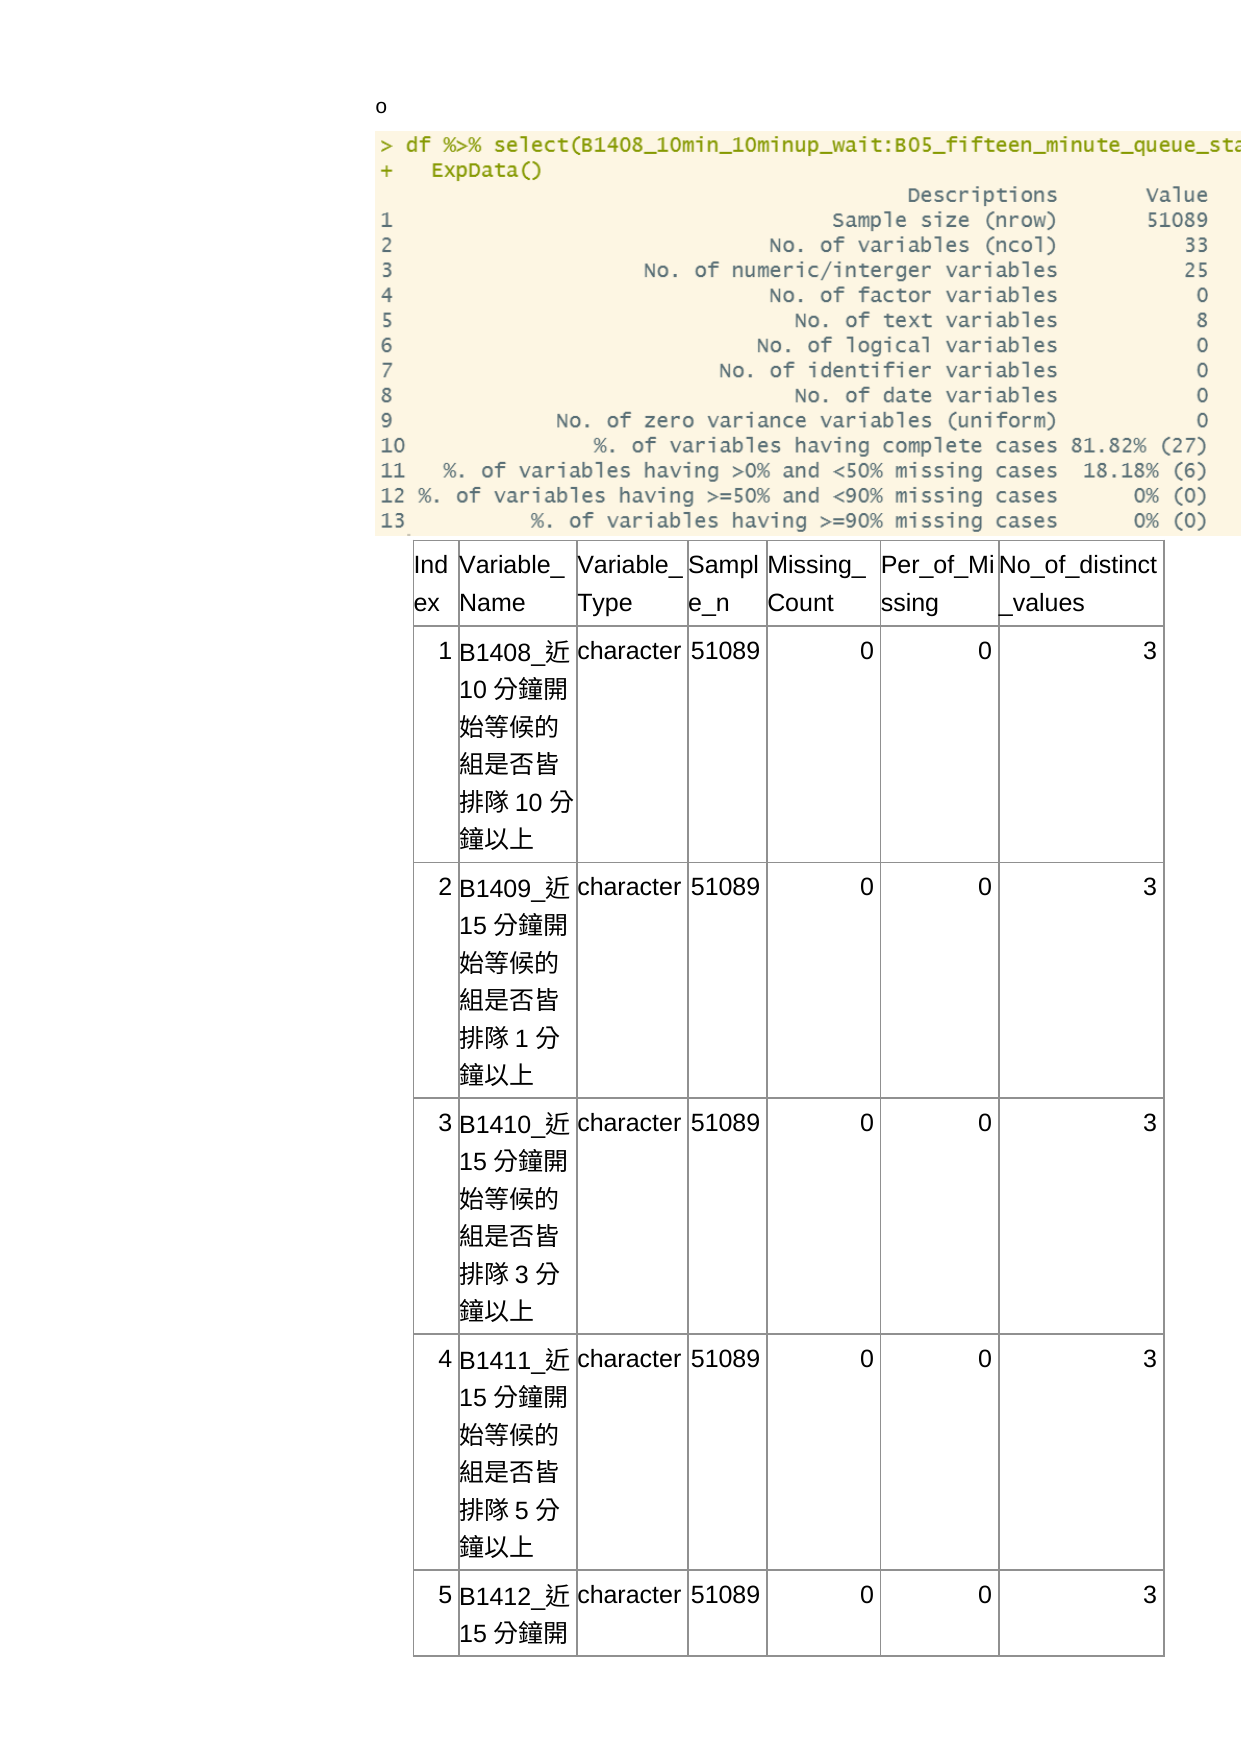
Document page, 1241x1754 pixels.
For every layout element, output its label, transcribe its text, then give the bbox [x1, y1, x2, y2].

table_cell 0 [768, 627, 880, 861]
table_cell 1 [414, 627, 458, 861]
table_header Variable_Name [460, 541, 576, 625]
table_cell 3 [1000, 1335, 1163, 1569]
table_cell B1410_近 15 分鐘開始等候的組是否皆排隊 3 分鐘以上 [460, 1099, 576, 1333]
table_cell 51089 [689, 627, 766, 861]
table_cell 0 [768, 1571, 880, 1655]
table_cell 3 [1000, 1571, 1163, 1655]
table_cell B1411_近 15 分鐘開始等候的組是否皆排隊 5 分鐘以上 [460, 1335, 576, 1569]
table_cell 3 [1000, 1099, 1163, 1333]
table_header Per_of_Missing [881, 541, 998, 625]
table_cell B1408_近 10 分鐘開始等候的組是否皆排隊 10 分鐘以上 [460, 627, 576, 861]
table_cell 5 [414, 1571, 458, 1655]
table_header Sample_n [689, 541, 766, 625]
table_cell 51089 [689, 863, 766, 1097]
table_cell 3 [414, 1099, 458, 1333]
table_cell character [578, 1335, 687, 1569]
table_cell 51089 [689, 1099, 766, 1333]
table_cell 0 [768, 863, 880, 1097]
table_cell character [578, 863, 687, 1097]
table_cell B1409_近 15 分鐘開始等候的組是否皆排隊 1 分鐘以上 [460, 863, 576, 1097]
table_cell character [578, 627, 687, 861]
table_header Missing_Count [768, 541, 880, 625]
table_header No_of_distinct_values [1000, 541, 1163, 625]
table_cell 0 [881, 1335, 998, 1569]
table_cell 51089 [689, 1571, 766, 1655]
table_cell character [578, 1099, 687, 1333]
table_cell 0 [881, 1099, 998, 1333]
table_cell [460, 1571, 576, 1655]
table_cell 3 [1000, 863, 1163, 1097]
table_cell 4 [414, 1335, 458, 1569]
picture [375, 131, 1241, 536]
table_cell 0 [881, 627, 998, 861]
table_cell 0 [881, 1571, 998, 1655]
table_cell 0 [768, 1335, 880, 1569]
table_cell 3 [1000, 627, 1163, 861]
table_cell 2 [414, 863, 458, 1097]
table_cell 0 [768, 1099, 880, 1333]
table_cell 0 [881, 863, 998, 1097]
table_cell 51089 [689, 1335, 766, 1569]
table_header Variable_Type [578, 541, 687, 625]
table_header Index [414, 541, 458, 625]
table_cell character [578, 1571, 687, 1655]
